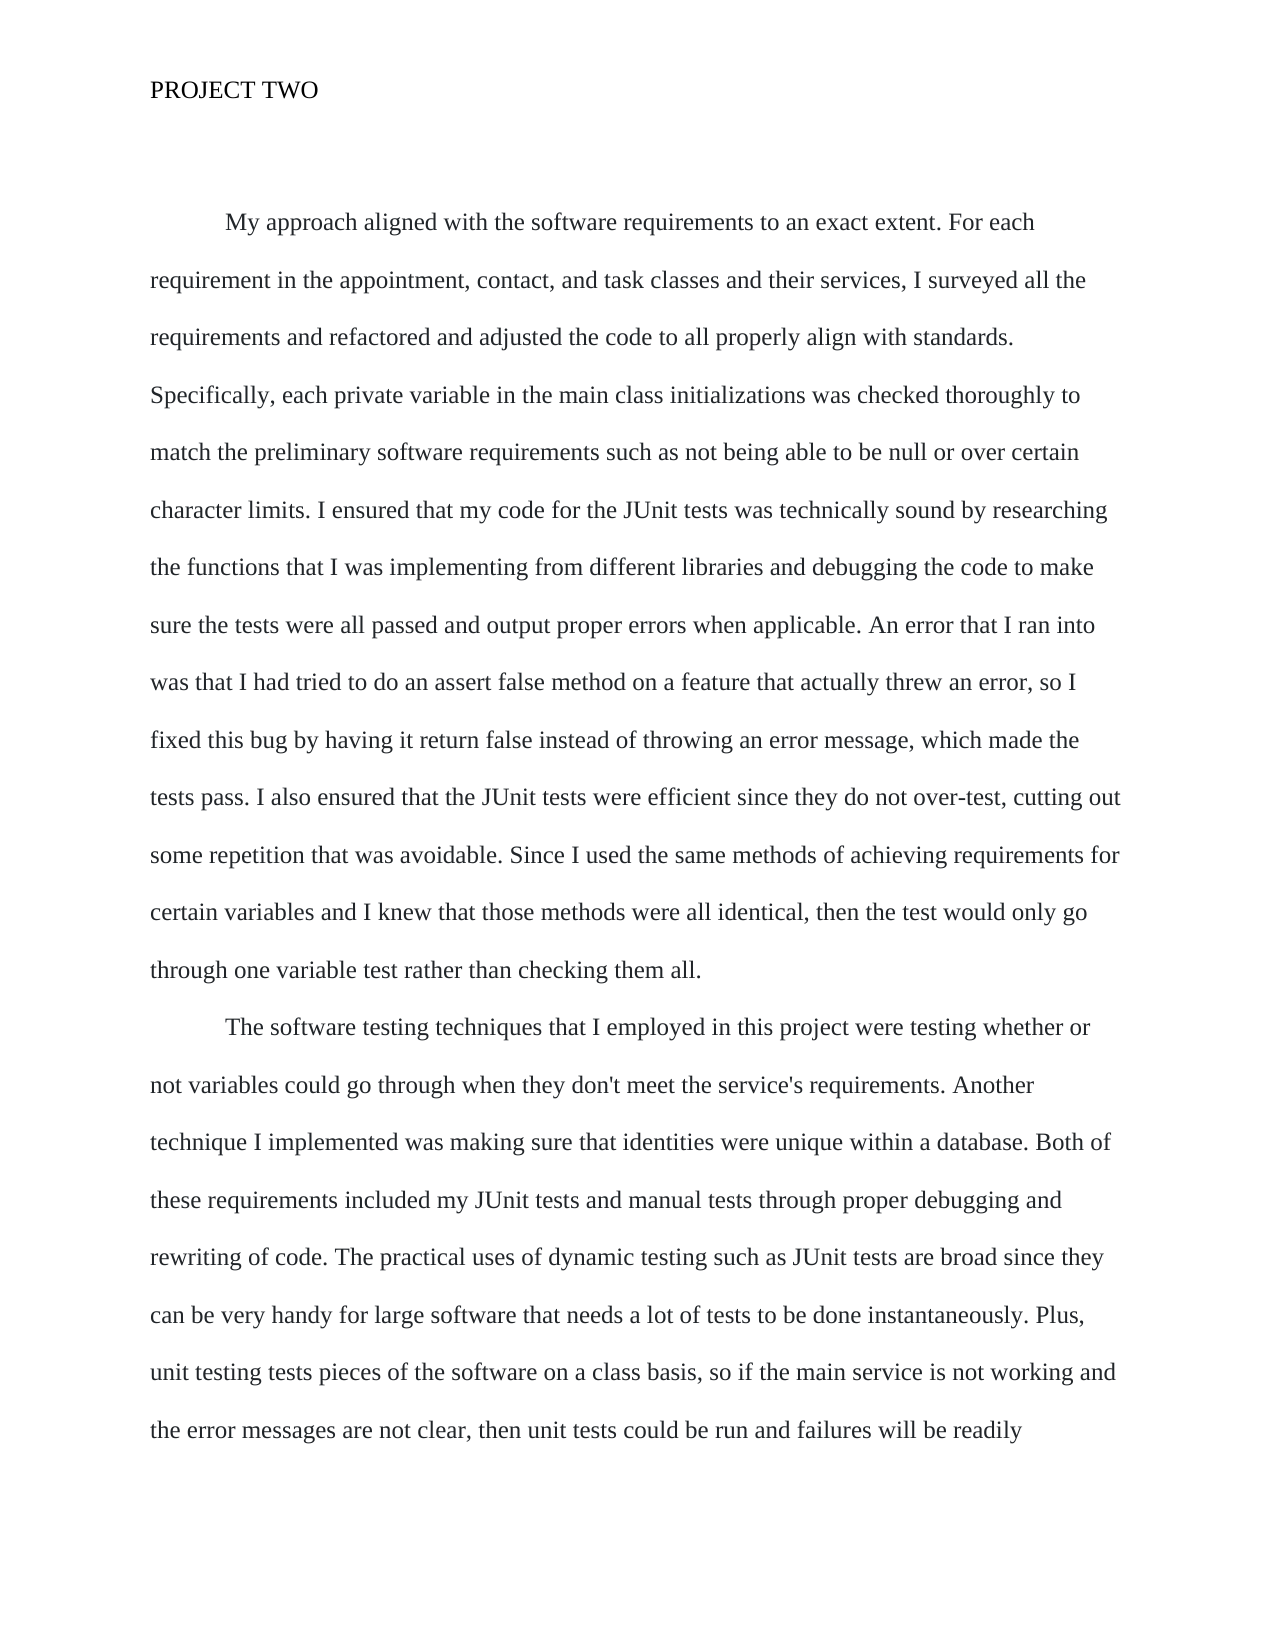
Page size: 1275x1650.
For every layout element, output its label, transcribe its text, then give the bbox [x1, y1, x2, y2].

text My approach aligned with the software requirements to an exact extent. For each requirement in the appointment, contact, and task classes and their services, I surveyed all the requirements and refactored and adjusted the code to all properly align with standards. Specifically, each private variable in the main class initializations was checked thoroughly to match the preliminary software requirements such as not being able to be null or over certain character limits. I ensured that my code for the JUnit tests was technically sound by researching the functions that I was implementing from different libraries and debugging the code to make sure the tests were all passed and output proper errors when applicable. An error that I ran into was that I had tried to do an assert false method on a feature that actually threw an error, so I fixed this bug by having it return false instead of throwing an error message, which made the tests pass. I also ensured that the JUnit tests were efficient since they do not over-test, cutting out some repetition that was avoidable. Since I used the same methods of achieving requirements for certain variables and I knew that those methods were all identical, then the test would only go through one variable test rather than checking them all. [150, 207, 1125, 984]
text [150, 1012, 1125, 1444]
